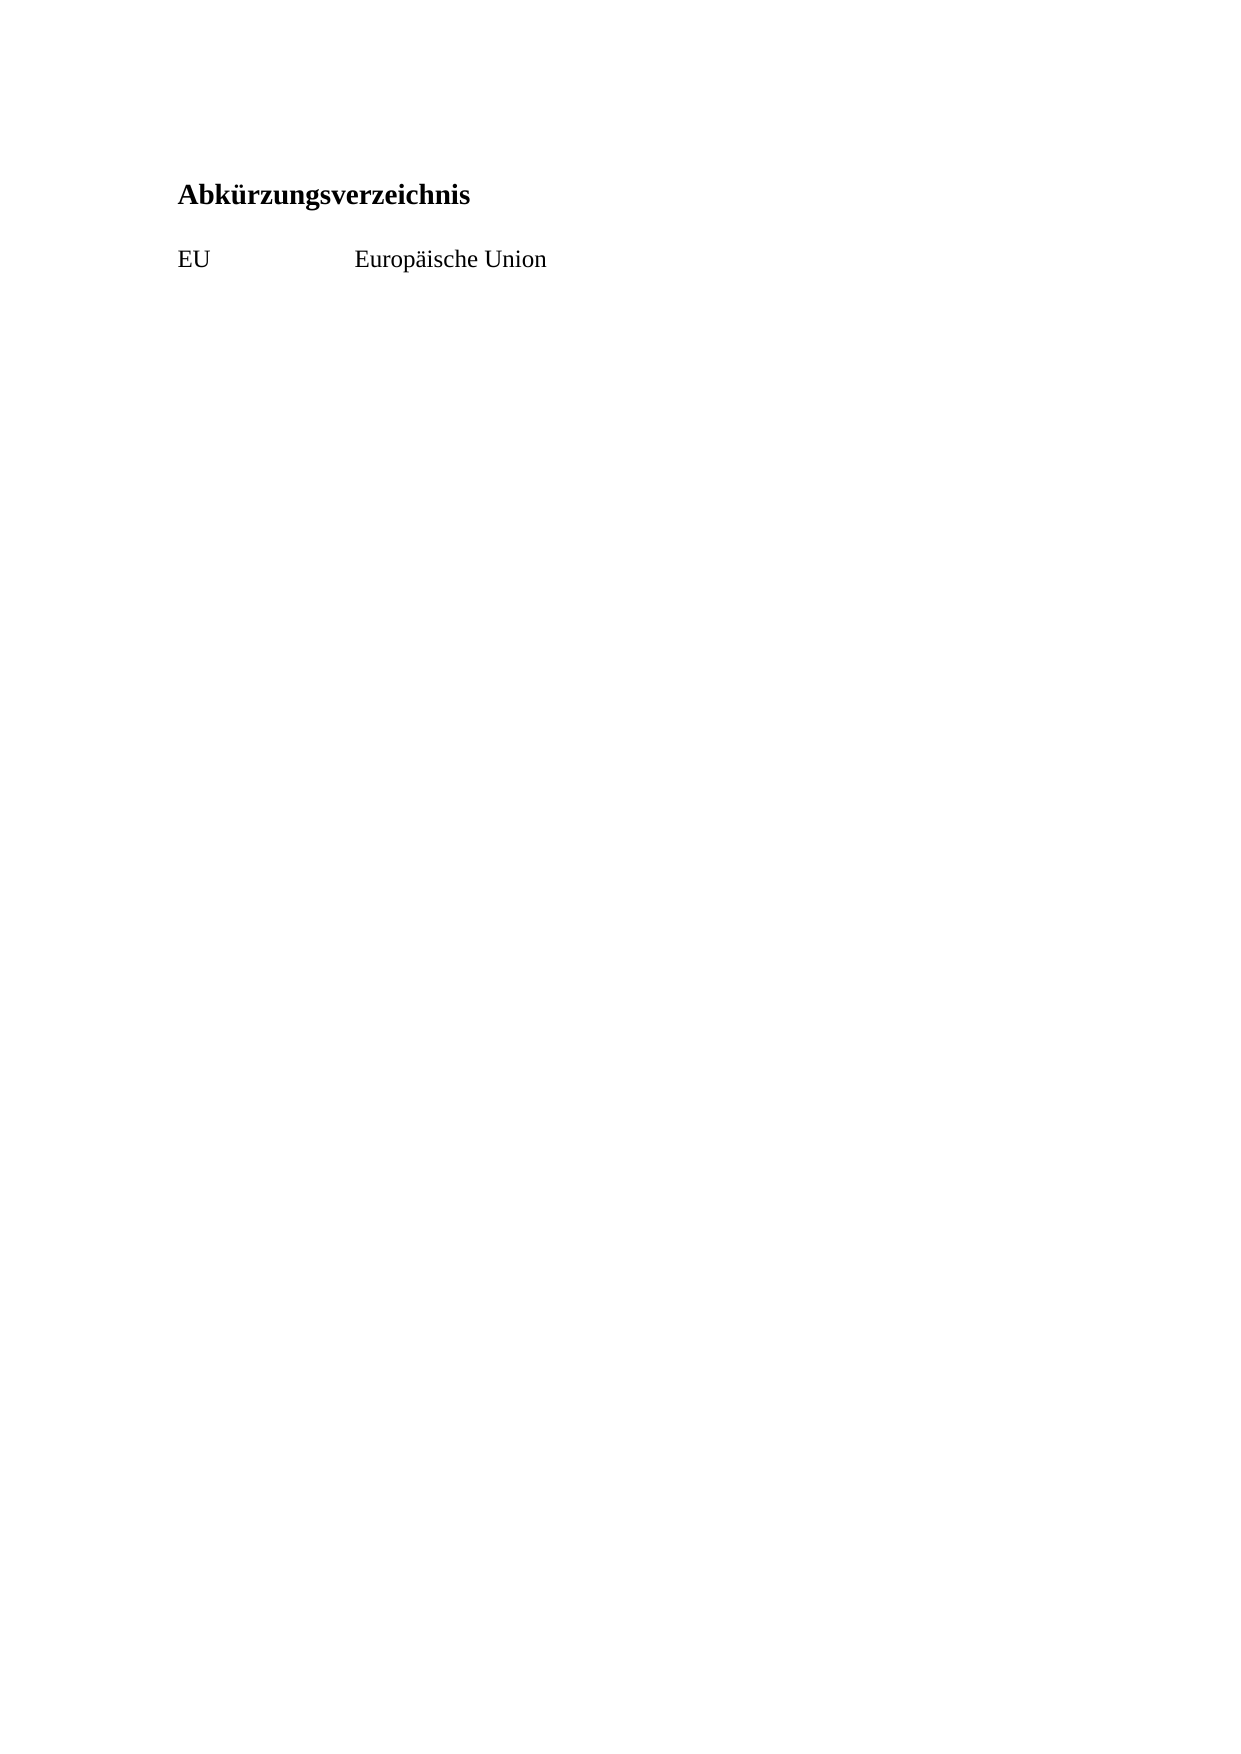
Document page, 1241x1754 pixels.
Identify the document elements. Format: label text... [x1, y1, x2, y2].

text EU Europäische Union [177, 244, 1063, 273]
subtitle Abkürzungsverzeichnis [177, 177, 1063, 211]
